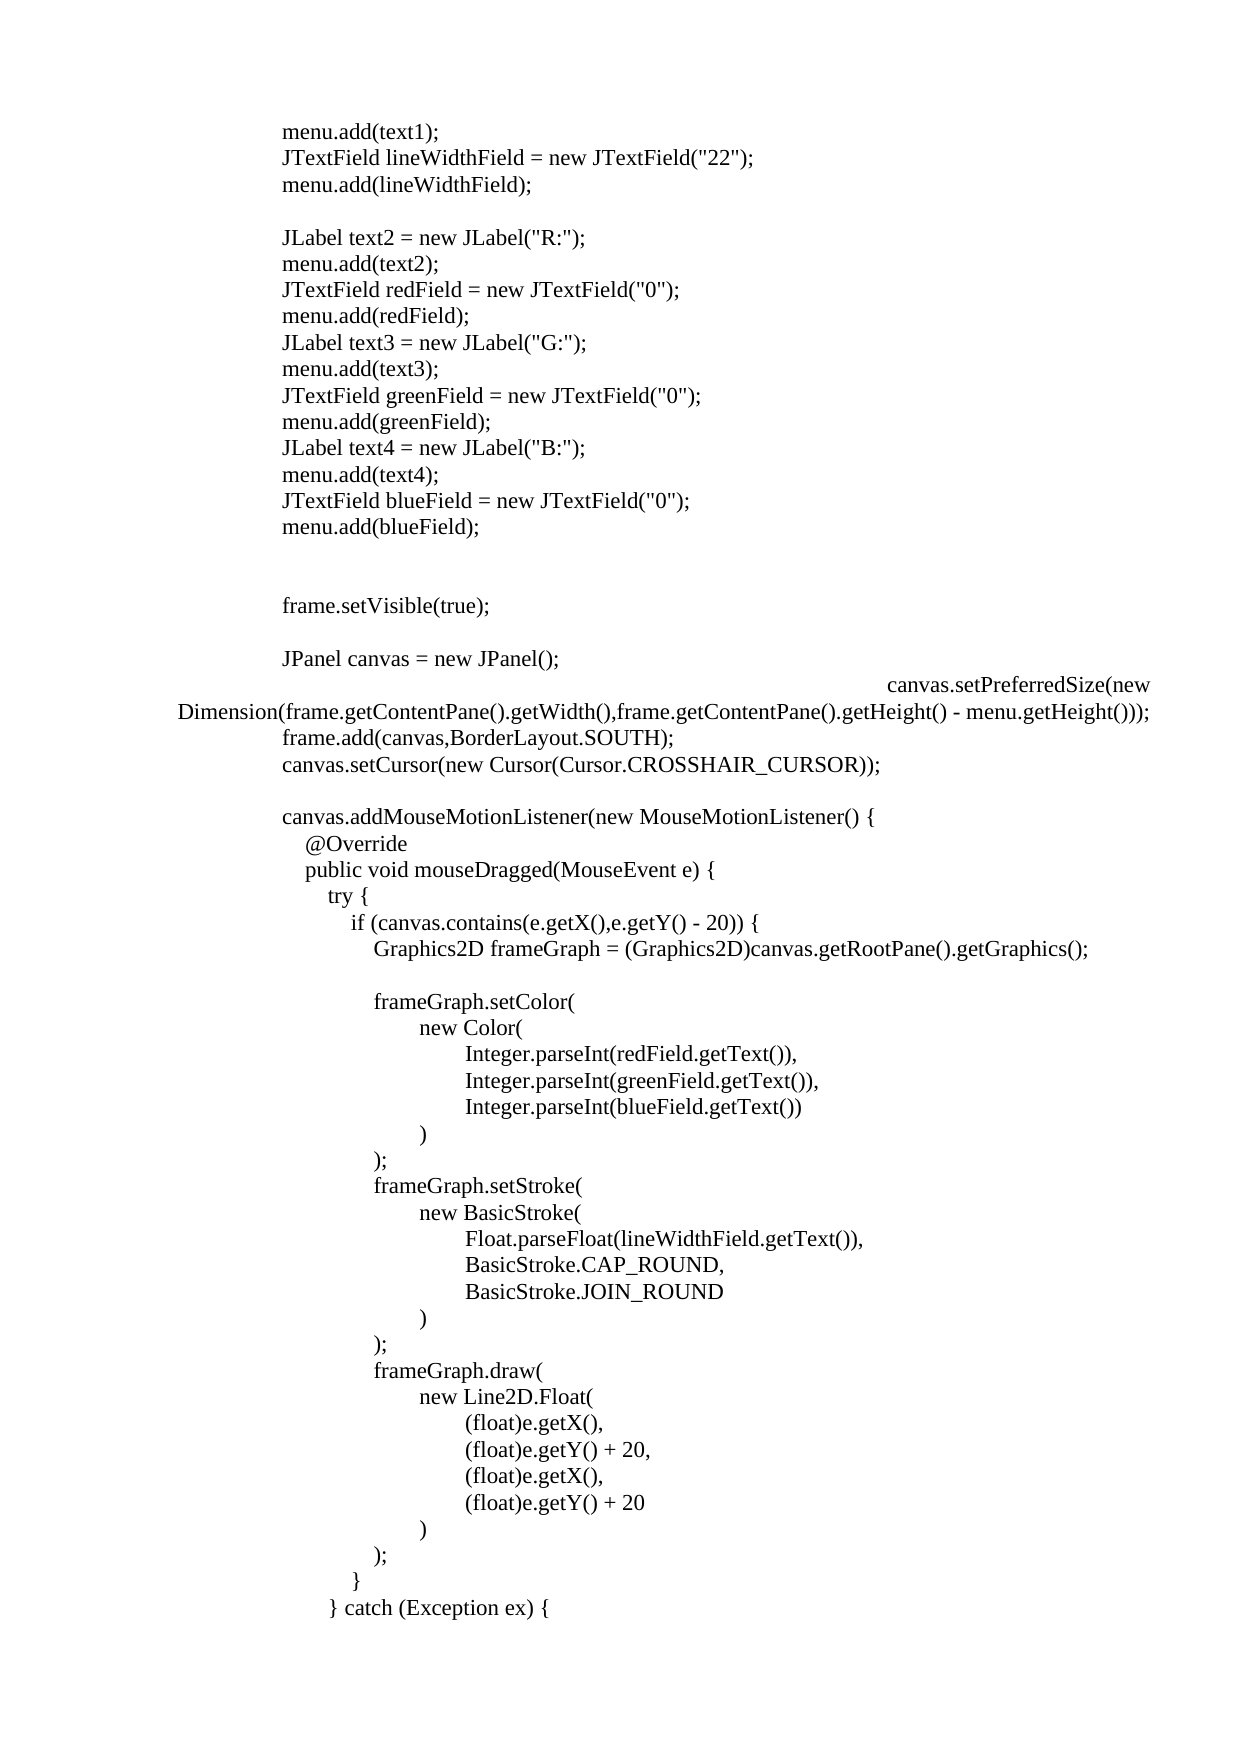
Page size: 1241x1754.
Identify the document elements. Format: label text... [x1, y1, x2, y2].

text @Override [177, 830, 1152, 856]
text ) [177, 1515, 1152, 1541]
text frameGraph.setStroke( [177, 1172, 1152, 1199]
text new BasicStroke( [177, 1199, 1152, 1225]
text menu.add(lineWidthField); [177, 171, 1152, 197]
text BasicStroke.CAP_ROUND, [177, 1251, 1152, 1278]
text menu.add(text3); [177, 355, 1152, 382]
text } catch (Exception ex) { [177, 1594, 1152, 1620]
text menu.add(greenField); [177, 408, 1152, 434]
text new Line2D.Float( [177, 1383, 1152, 1409]
text new Color( [177, 1014, 1152, 1041]
text menu.add(text4); [177, 461, 1152, 487]
text menu.add(blueField); [177, 513, 1152, 540]
text ); [177, 1541, 1152, 1568]
text public void mouseDragged(MouseEvent e) { [177, 856, 1152, 882]
text JTextField blueField = new JTextField("0"); [177, 487, 1152, 513]
text Graphics2D frameGraph = (Graphics2D)canvas.getRootPane().getGraphics(); [177, 935, 1152, 961]
text JLabel text4 = new JLabel("B:"); [177, 434, 1152, 461]
text if (canvas.contains(e.getX(),e.getY() - 20)) { [177, 909, 1152, 935]
text JLabel text3 = new JLabel("G:"); [177, 329, 1152, 355]
text (float)e.getY() + 20 [177, 1488, 1152, 1515]
text (float)e.getX(), [177, 1462, 1152, 1488]
text JTextField lineWidthField = new JTextField("22"); [177, 144, 1152, 171]
text frameGraph.setColor( [177, 988, 1152, 1014]
text (float)e.getY() + 20, [177, 1436, 1152, 1462]
text JLabel text2 = new JLabel("R:"); [177, 223, 1152, 250]
text ) [177, 1119, 1152, 1146]
text canvas.setPreferredSize(new Dimension(frame.getContentPane().getWidth(),frame.getContentPane().getHeight() - menu.getHeight())); [177, 672, 1152, 724]
text ) [177, 1304, 1152, 1330]
text ); [177, 1330, 1152, 1357]
text frame.setVisible(true); [177, 592, 1152, 619]
text canvas.addMouseMotionListener(new MouseMotionListener() { [177, 803, 1152, 830]
text menu.add(text1); [177, 118, 1152, 144]
text try { [177, 882, 1152, 909]
text Integer.parseInt(redField.getText()), [177, 1041, 1152, 1067]
text Float.parseFloat(lineWidthField.getText()), [177, 1225, 1152, 1251]
text menu.add(text2); [177, 250, 1152, 276]
text JTextField greenField = new JTextField("0"); [177, 382, 1152, 408]
text Integer.parseInt(blueField.getText()) [177, 1093, 1152, 1119]
text menu.add(redField); [177, 303, 1152, 329]
text } [177, 1568, 1152, 1594]
text ); [177, 1146, 1152, 1172]
text (float)e.getX(), [177, 1409, 1152, 1436]
text BasicStroke.JOIN_ROUND [177, 1278, 1152, 1304]
text JTextField redField = new JTextField("0"); [177, 276, 1152, 303]
text frameGraph.draw( [177, 1357, 1152, 1383]
text Integer.parseInt(greenField.getText()), [177, 1067, 1152, 1093]
text frame.add(canvas,BorderLayout.SOUTH); [177, 724, 1152, 751]
text JPanel canvas = new JPanel(); [177, 645, 1152, 672]
text canvas.setCursor(new Cursor(Cursor.CROSSHAIR_CURSOR)); [177, 751, 1152, 777]
